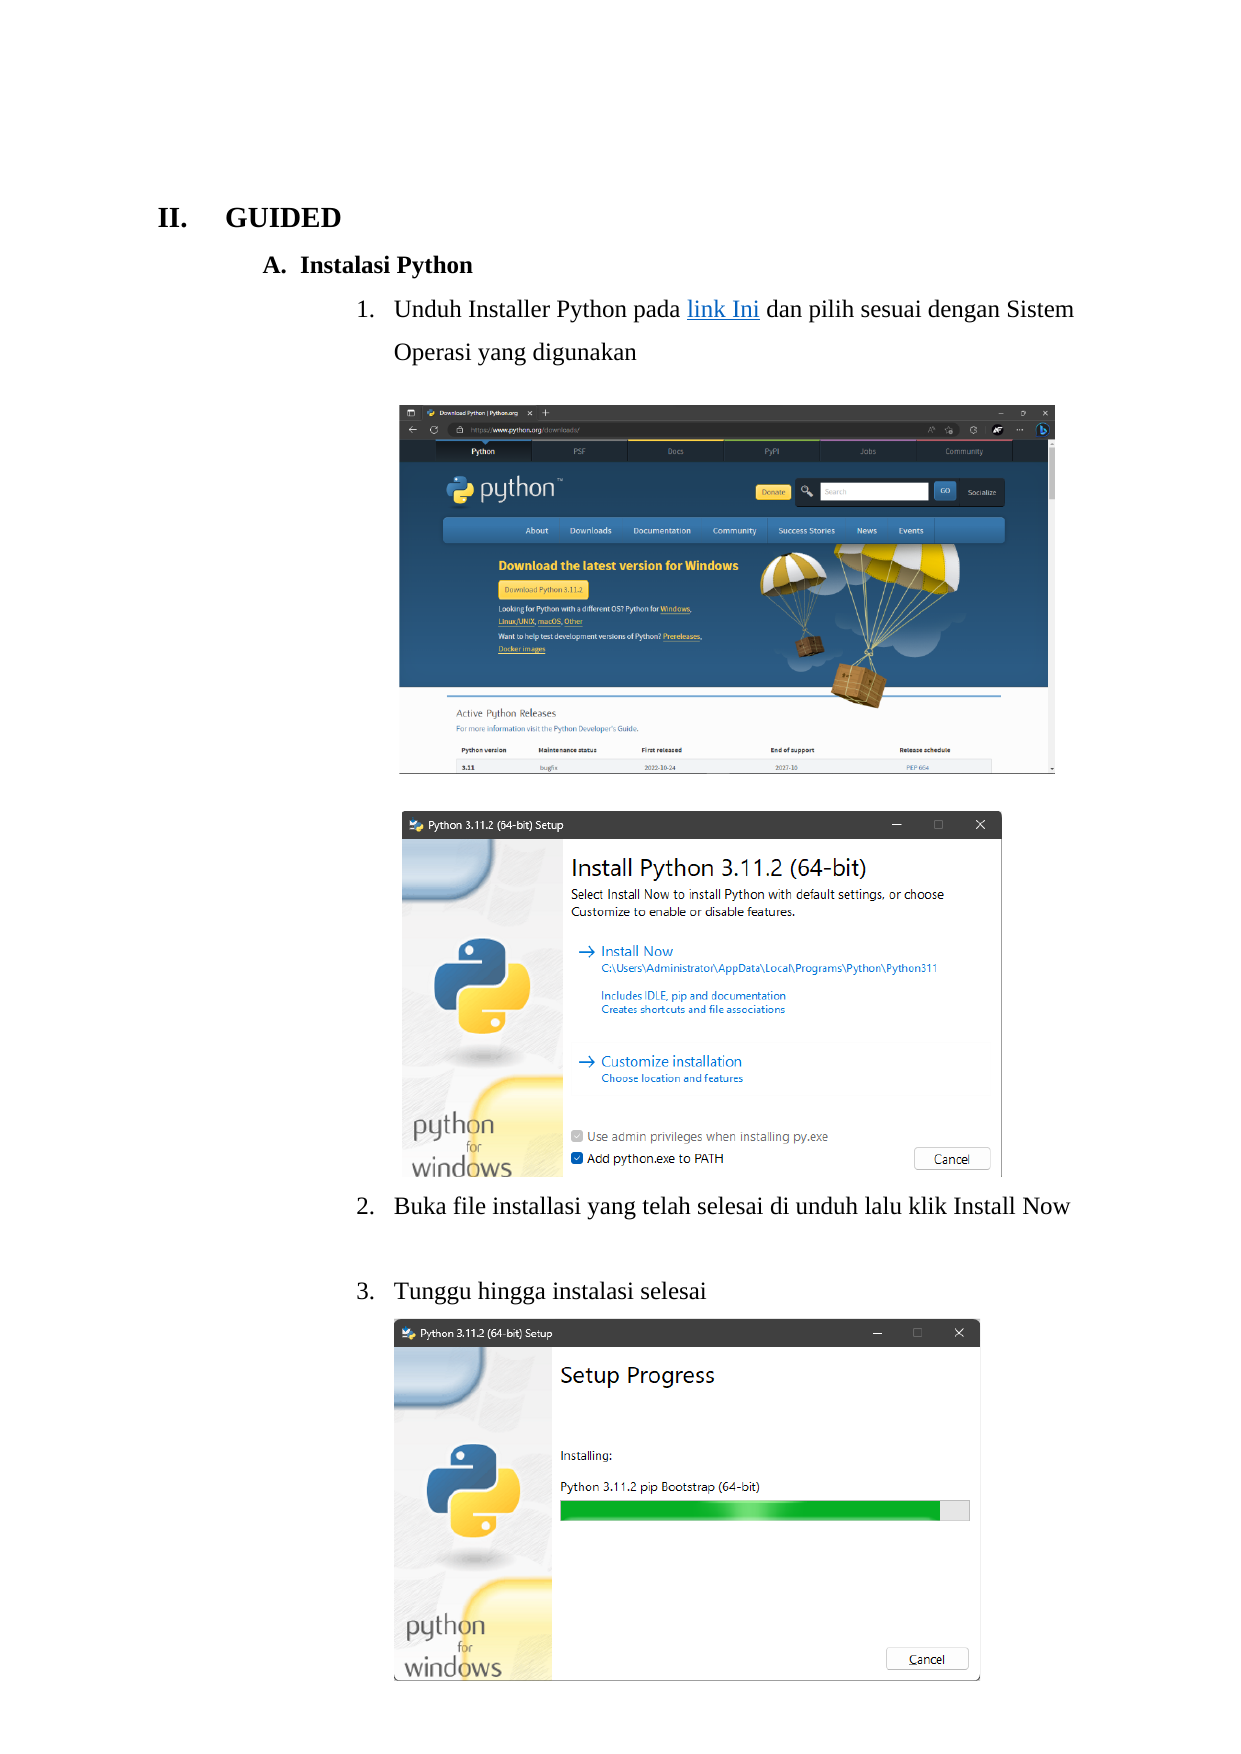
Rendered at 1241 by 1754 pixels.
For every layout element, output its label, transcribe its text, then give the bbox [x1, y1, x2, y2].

list Tunggu hingga instalasi selesai [356, 1276, 1090, 1305]
list Unduh Installer Python pada link Ini dan pilih sesuai dengan Sistem Operasi yang digunakan [356, 294, 1090, 366]
picture [394, 1318, 981, 1681]
list Instalasi Python [262, 251, 1090, 279]
picture [402, 811, 1002, 1177]
picture [399, 405, 1055, 774]
list GUIDED [187, 200, 1090, 234]
